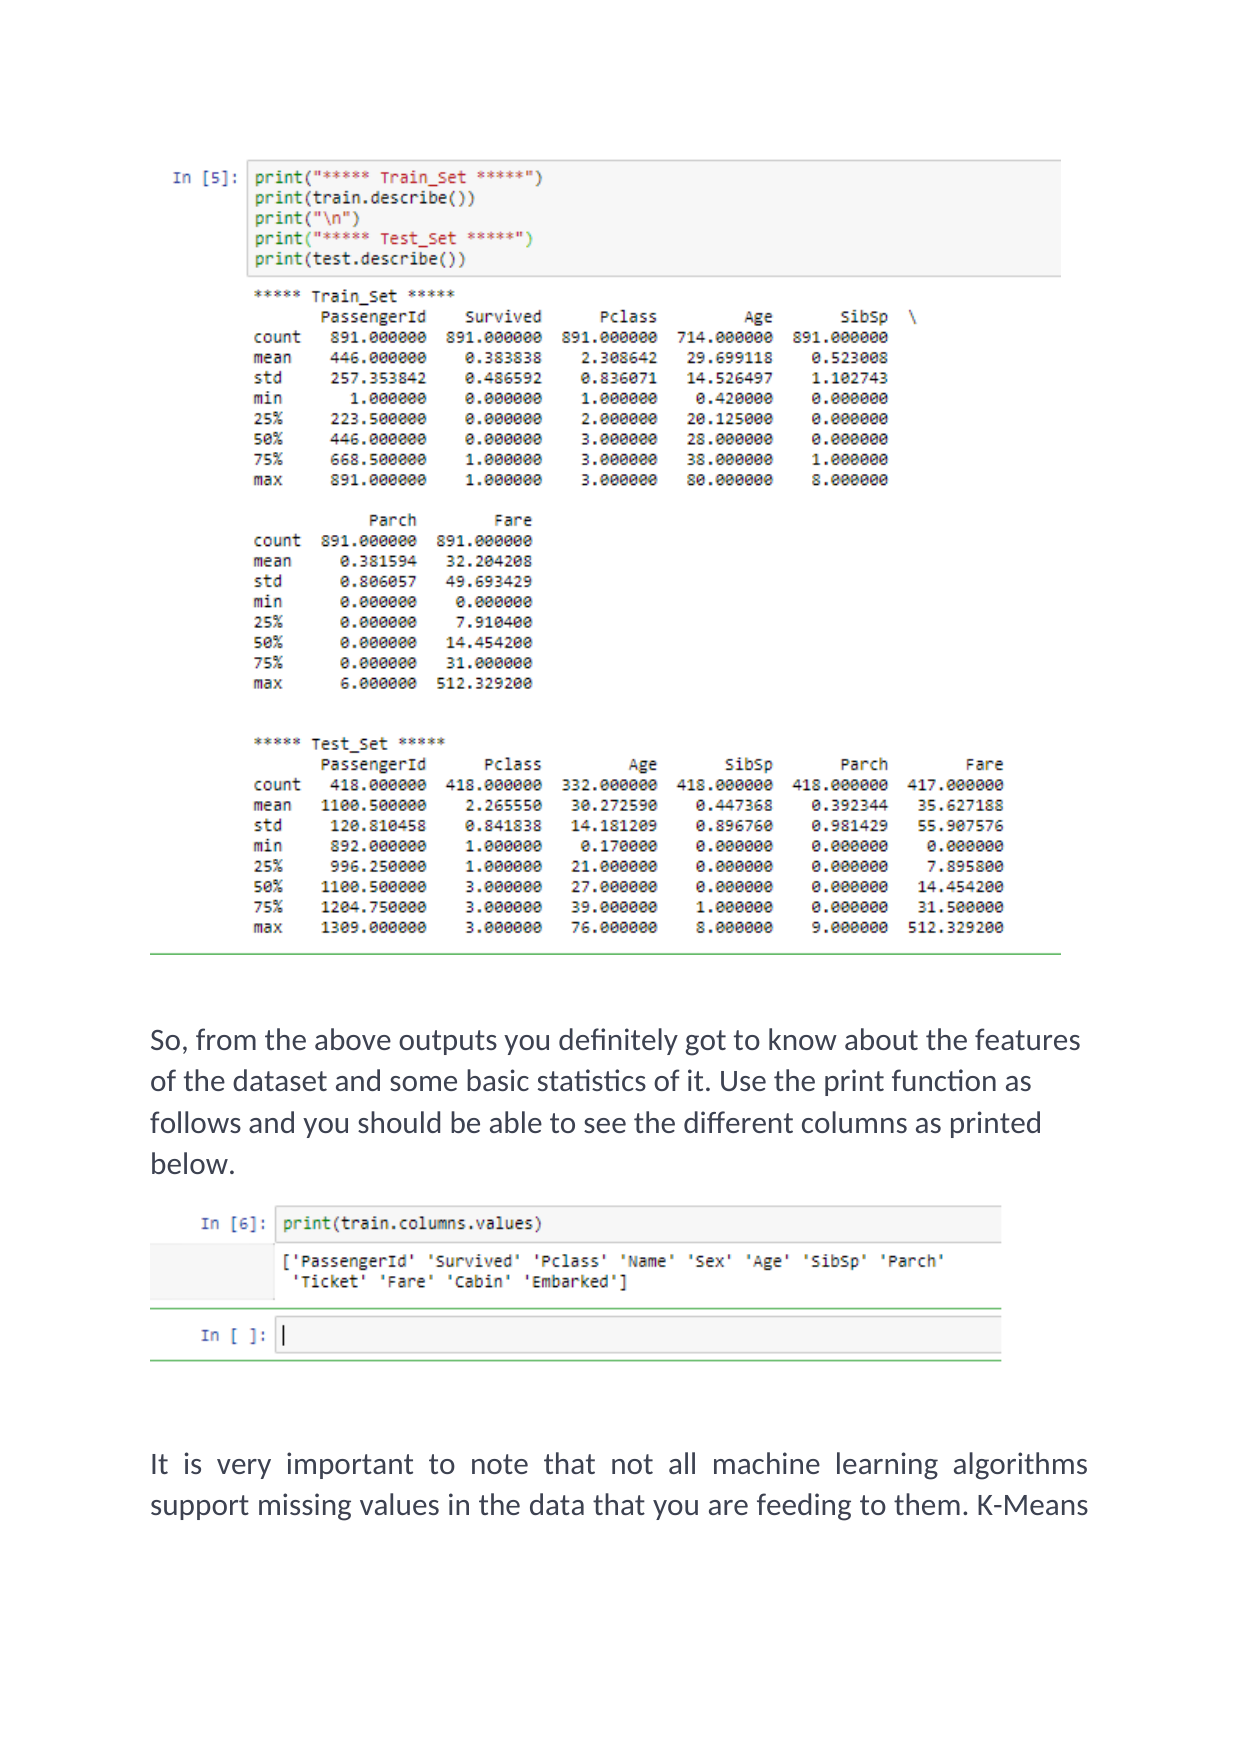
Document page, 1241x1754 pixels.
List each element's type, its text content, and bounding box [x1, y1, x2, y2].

text So, from the above outputs you definitely got to know about the features of the dataset and some basic statistics of it. Use the print function as follows and you should be able to see the different columns as printed below. [150, 1020, 1090, 1182]
picture [150, 150, 1061, 955]
picture [150, 1201, 1002, 1379]
